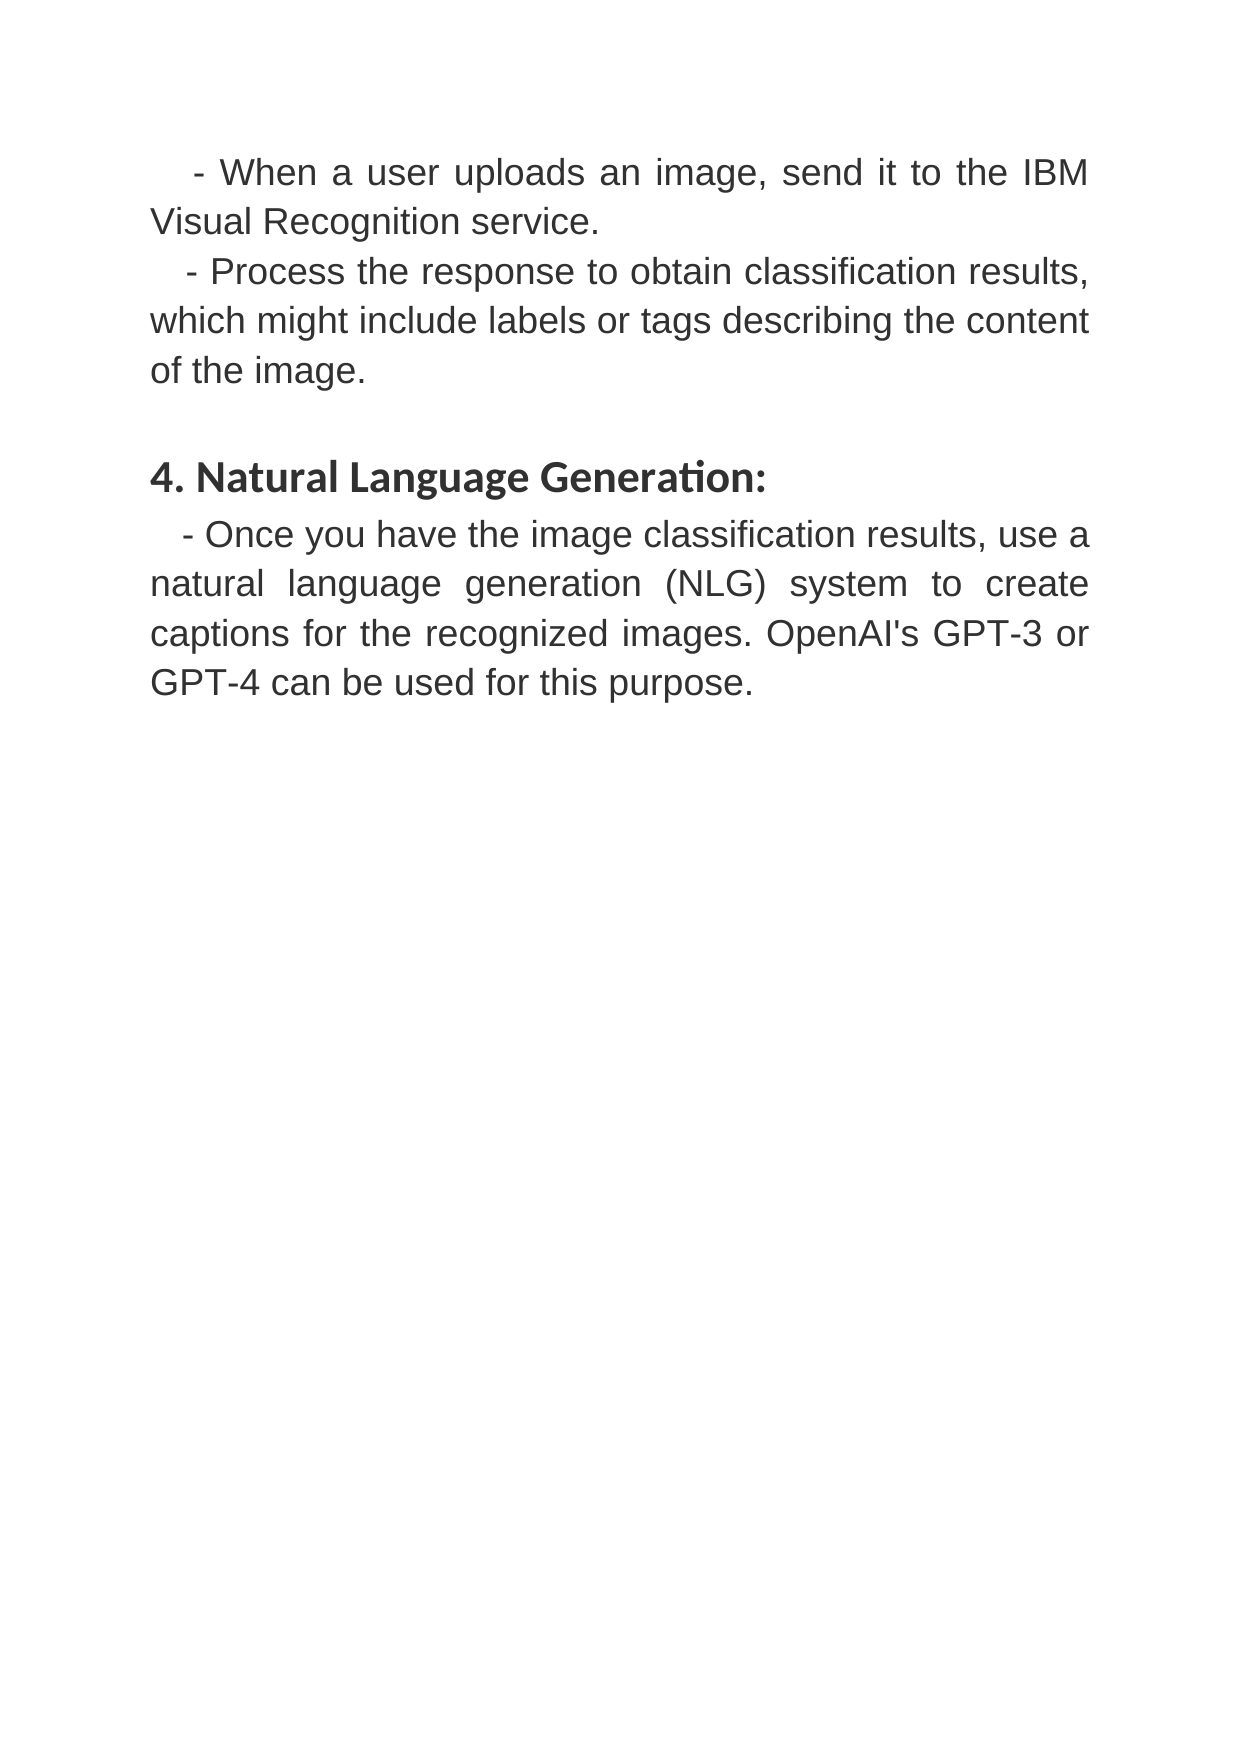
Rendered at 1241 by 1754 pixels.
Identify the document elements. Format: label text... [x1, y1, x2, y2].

text 4. Natural Language Generation: [150, 447, 1090, 503]
text - Process the response to obtain classification results, which might include labels or tags describing the content of the image. [150, 249, 1090, 391]
text - Once you have the image classification results, use a natural language generation (NLG) system to create captions for the recognized images. OpenAI's GPT-3 or GPT-4 can be used for this purpose. [150, 512, 1090, 704]
text - When a user uploads an image, send it to the IBM Visual Recognition service. [150, 150, 1090, 243]
